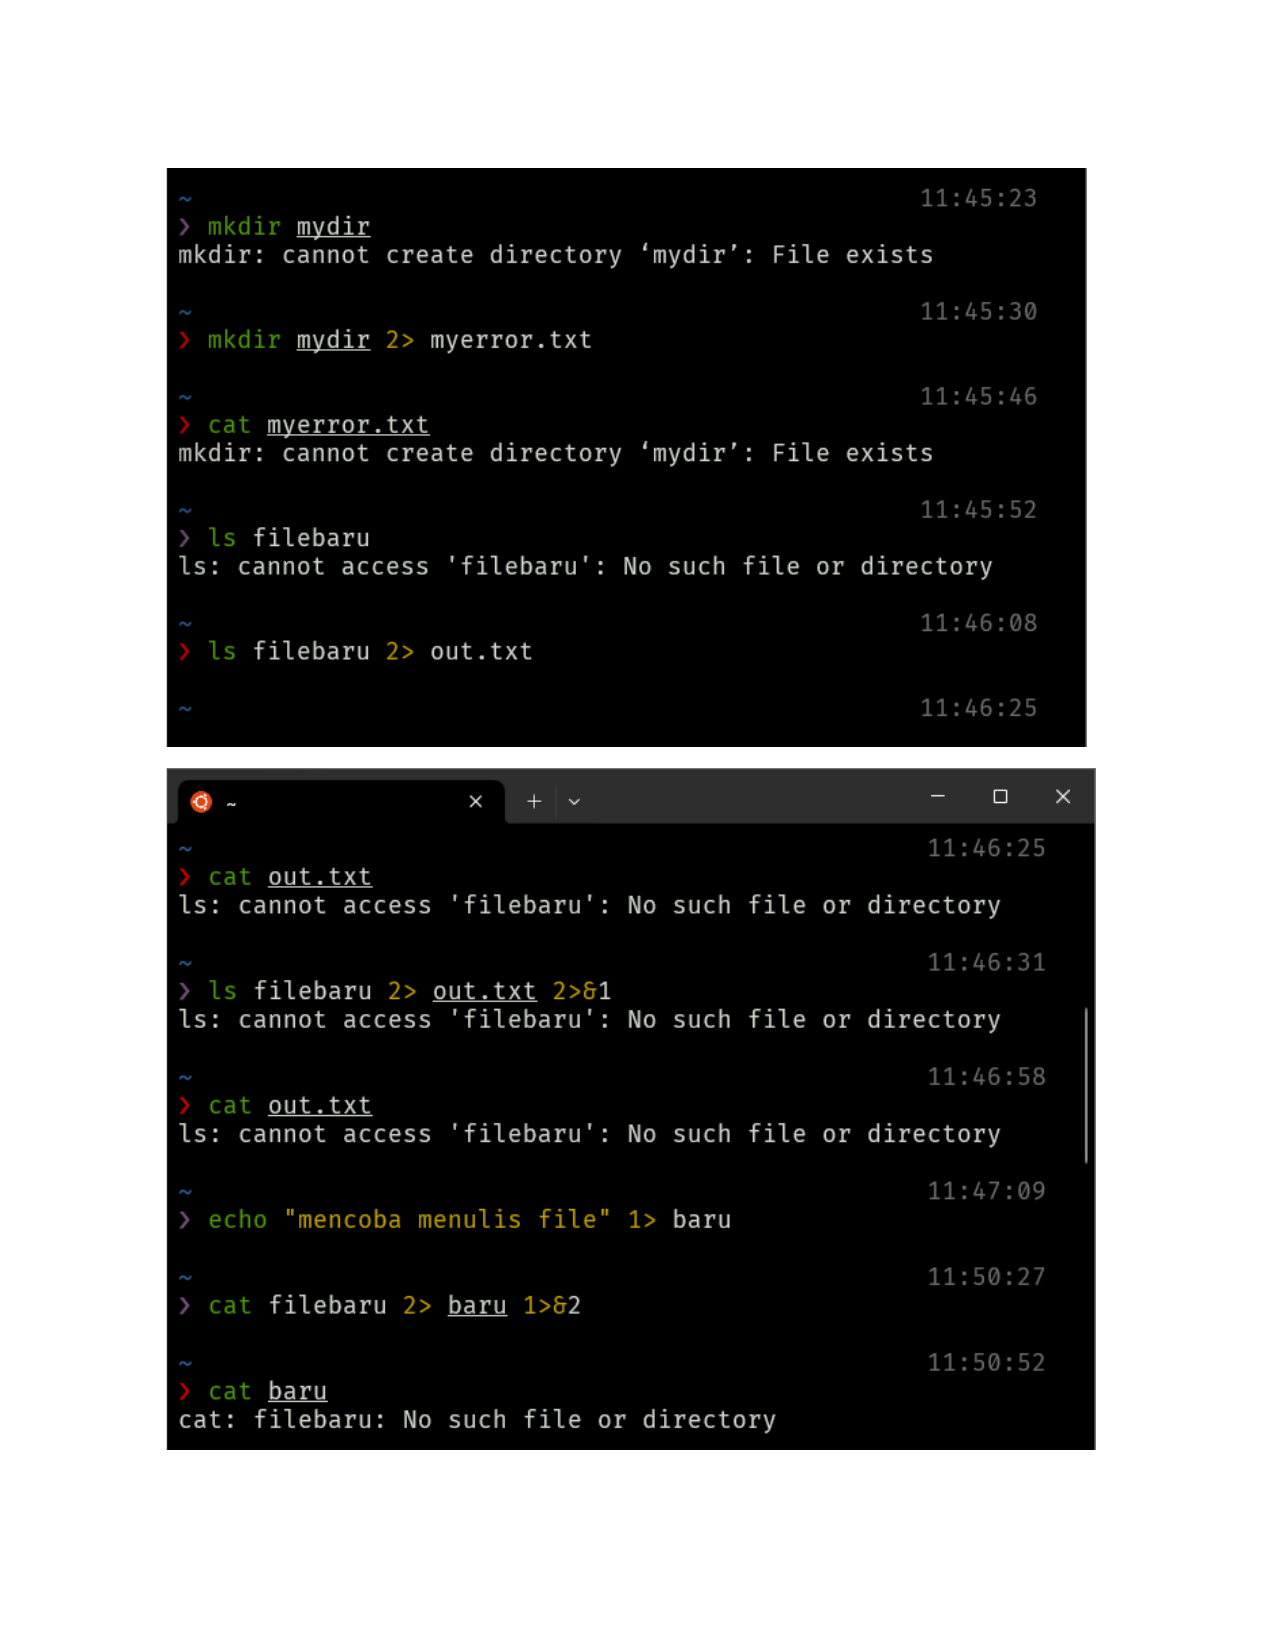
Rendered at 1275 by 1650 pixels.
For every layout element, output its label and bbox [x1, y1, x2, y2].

picture [166, 768, 1096, 1450]
picture [166, 168, 1087, 747]
